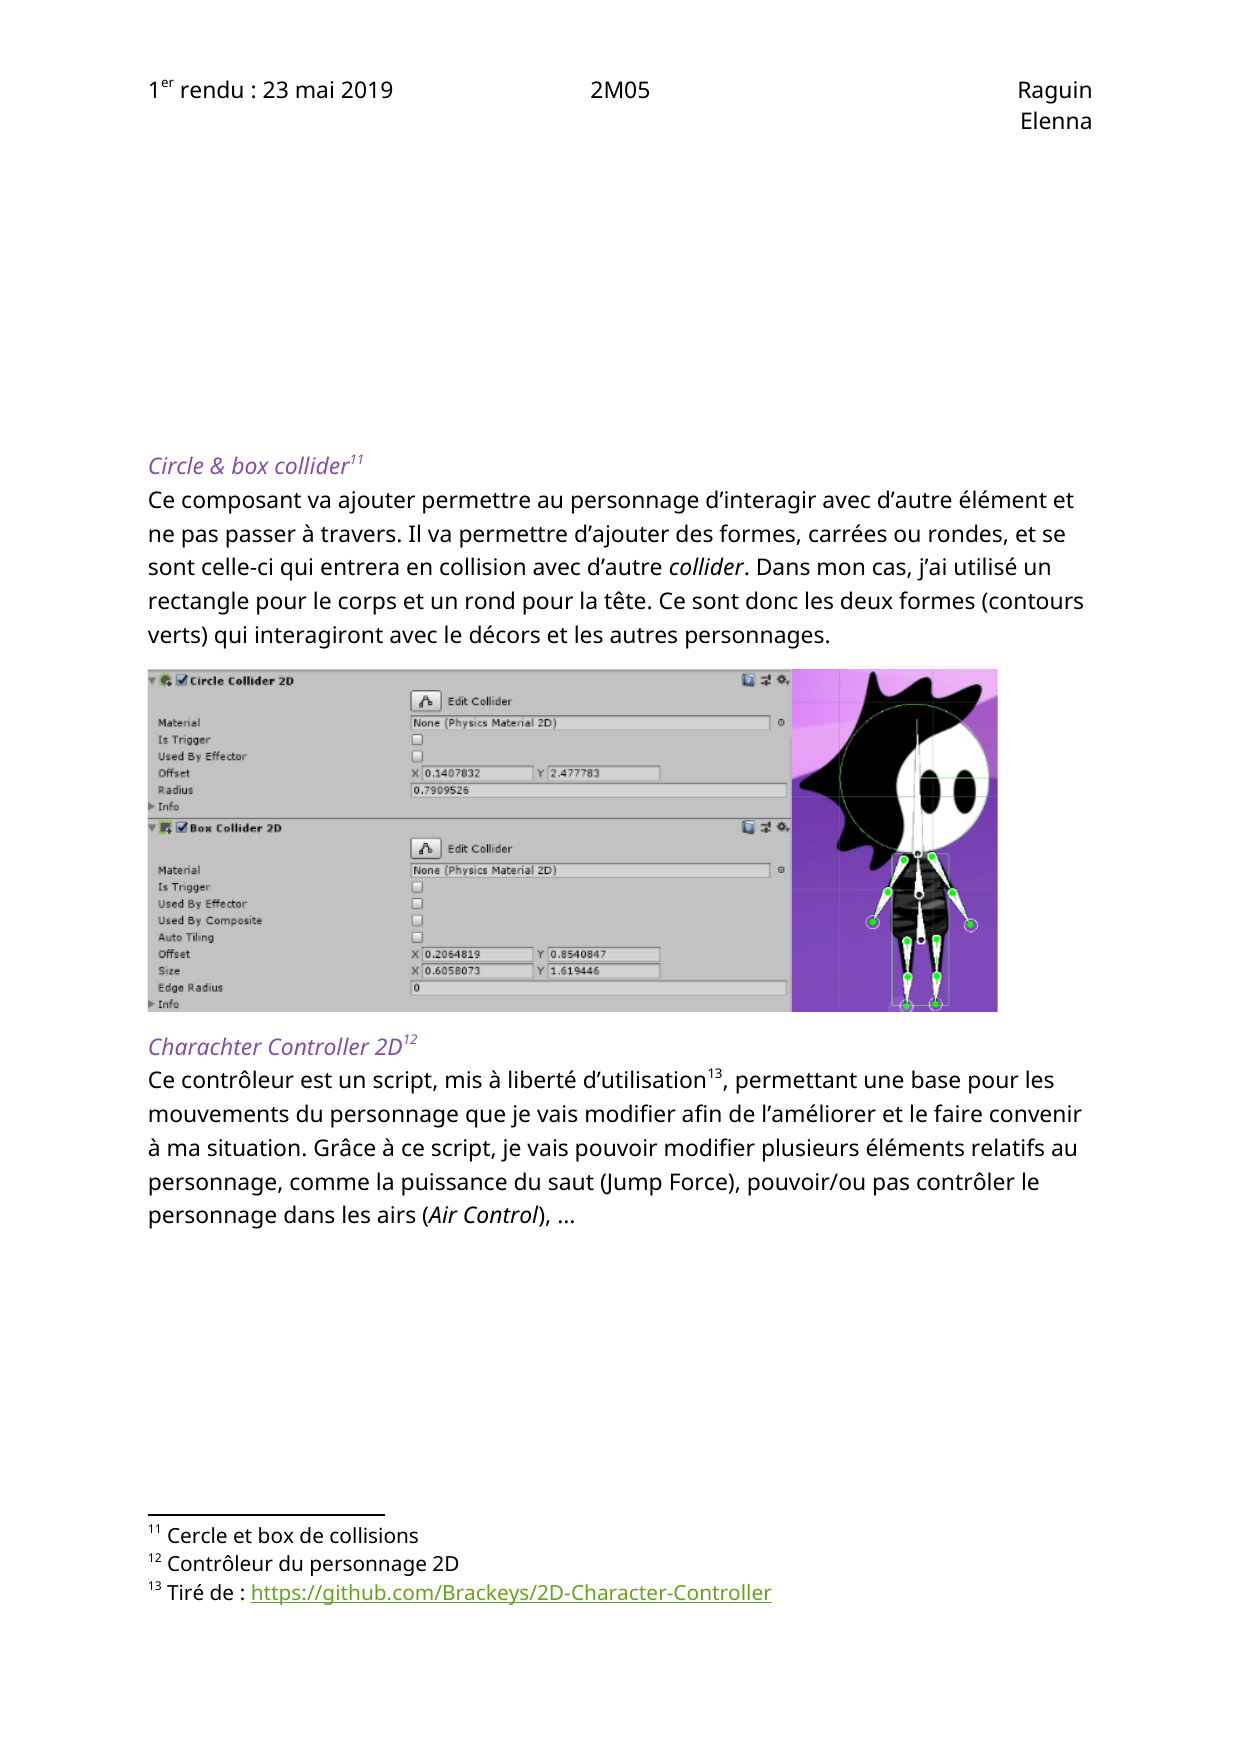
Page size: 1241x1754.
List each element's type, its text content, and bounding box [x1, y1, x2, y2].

picture [147, 669, 998, 1012]
subtitle Circle & box collider [148, 450, 1093, 481]
text Ce contrôleur est un script, mis à liberté d’utilisation, permettant une base pour les mouvements du personnage que je vais modifier afin de l’améliorer et le faire convenir à ma situation. Grâce à ce script, je vais pouvoir modifier plusieurs éléments relatifs au personnage, comme la puissance du saut (Jump Force), pouvoir/ou pas contrôler le personnage dans les airs (Air Control), … [148, 1064, 1093, 1231]
subtitle Charachter Controller 2D [148, 1031, 1093, 1062]
text Ce composant va ajouter permettre au personnage d’interagir avec d’autre élément et ne pas passer à travers. Il va permettre d’ajouter des formes, carrées ou rondes, et se sont celle-ci qui entrera en collision avec d’autre collider. Dans mon cas, j’ai utilisé un rectangle pour le corps et un rond pour la tête. Ce sont donc les deux formes (contours verts) qui interagiront avec le décors et les autres personnages. [148, 484, 1093, 650]
